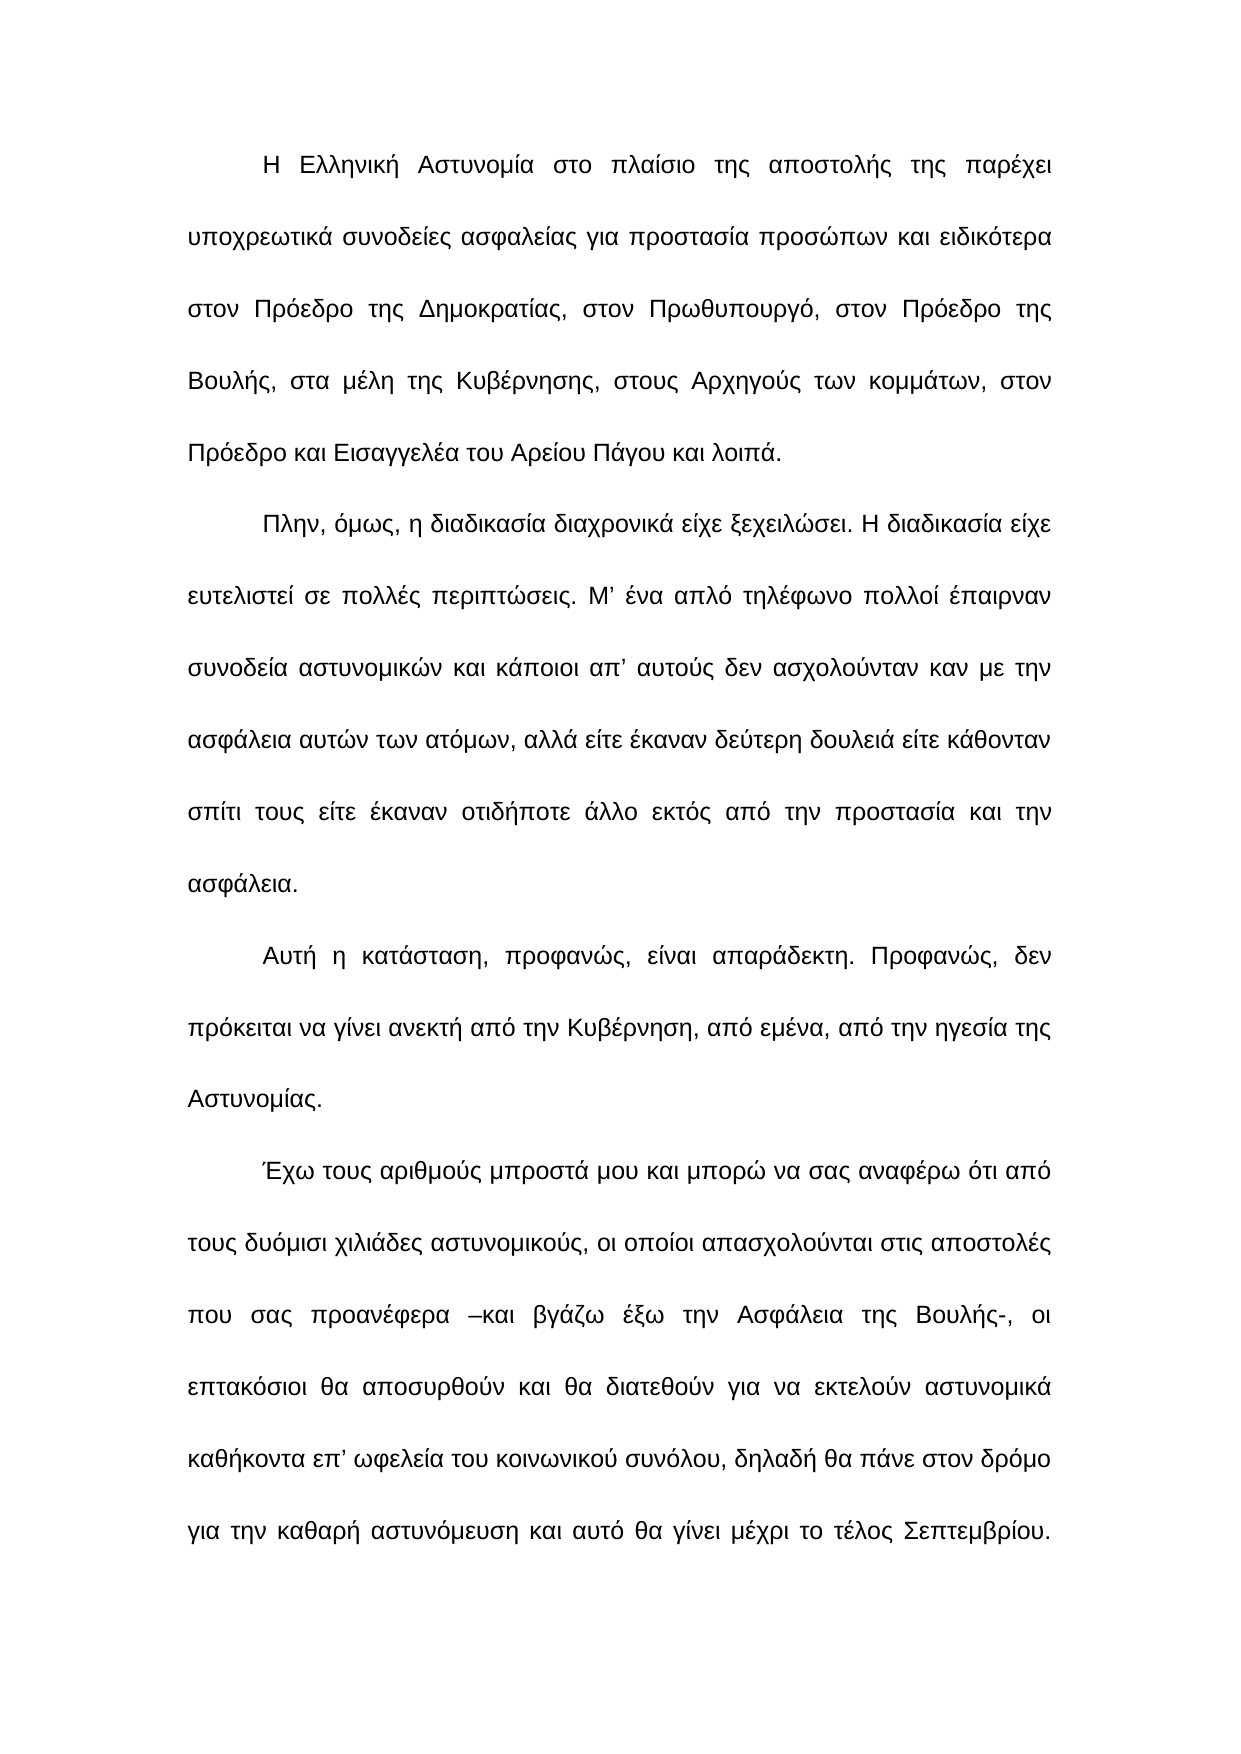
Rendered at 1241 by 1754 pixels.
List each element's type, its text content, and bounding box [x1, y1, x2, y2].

text Αυτή η κατάσταση, προφανώς, είναι απαράδεκτη. Προφανώς, δεν πρόκειται να γίνει ανεκτή από την Κυβέρνηση, από εμένα, από την ηγεσία της Αστυνομίας. [187, 941, 1053, 1113]
text Η Ελληνική Αστυνομία στο πλαίσιο της αποστολής της παρέχει υποχρεωτικά συνοδείες ασφαλείας για προστασία προσώπων και ειδικότερα στον Πρόεδρο της Δημοκρατίας, στον Πρωθυπουργό, στον Πρόεδρο της Βουλής, στα μέλη της Κυβέρνησης, στους Αρχηγούς των κομμάτων, στον Πρόεδρο και Εισαγγελέα του Αρείου Πάγου και λοιπά. [187, 150, 1053, 466]
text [187, 1156, 1053, 1544]
text Πλην, όμως, η διαδικασία διαχρονικά είχε ξεχειλώσει. Η διαδικασία είχε ευτελιστεί σε πολλές περιπτώσεις. Μ’ ένα απλό τηλέφωνο πολλοί έπαιρναν συνοδεία αστυνομικών και κάποιοι απ’ αυτούς δεν ασχολούνταν καν με την ασφάλεια αυτών των ατόμων, αλλά είτε έκαναν δεύτερη δουλειά είτε κάθονταν σπίτι τους είτε έκαναν οτιδήποτε άλλο εκτός από την προστασία και την ασφάλεια. [187, 509, 1053, 897]
